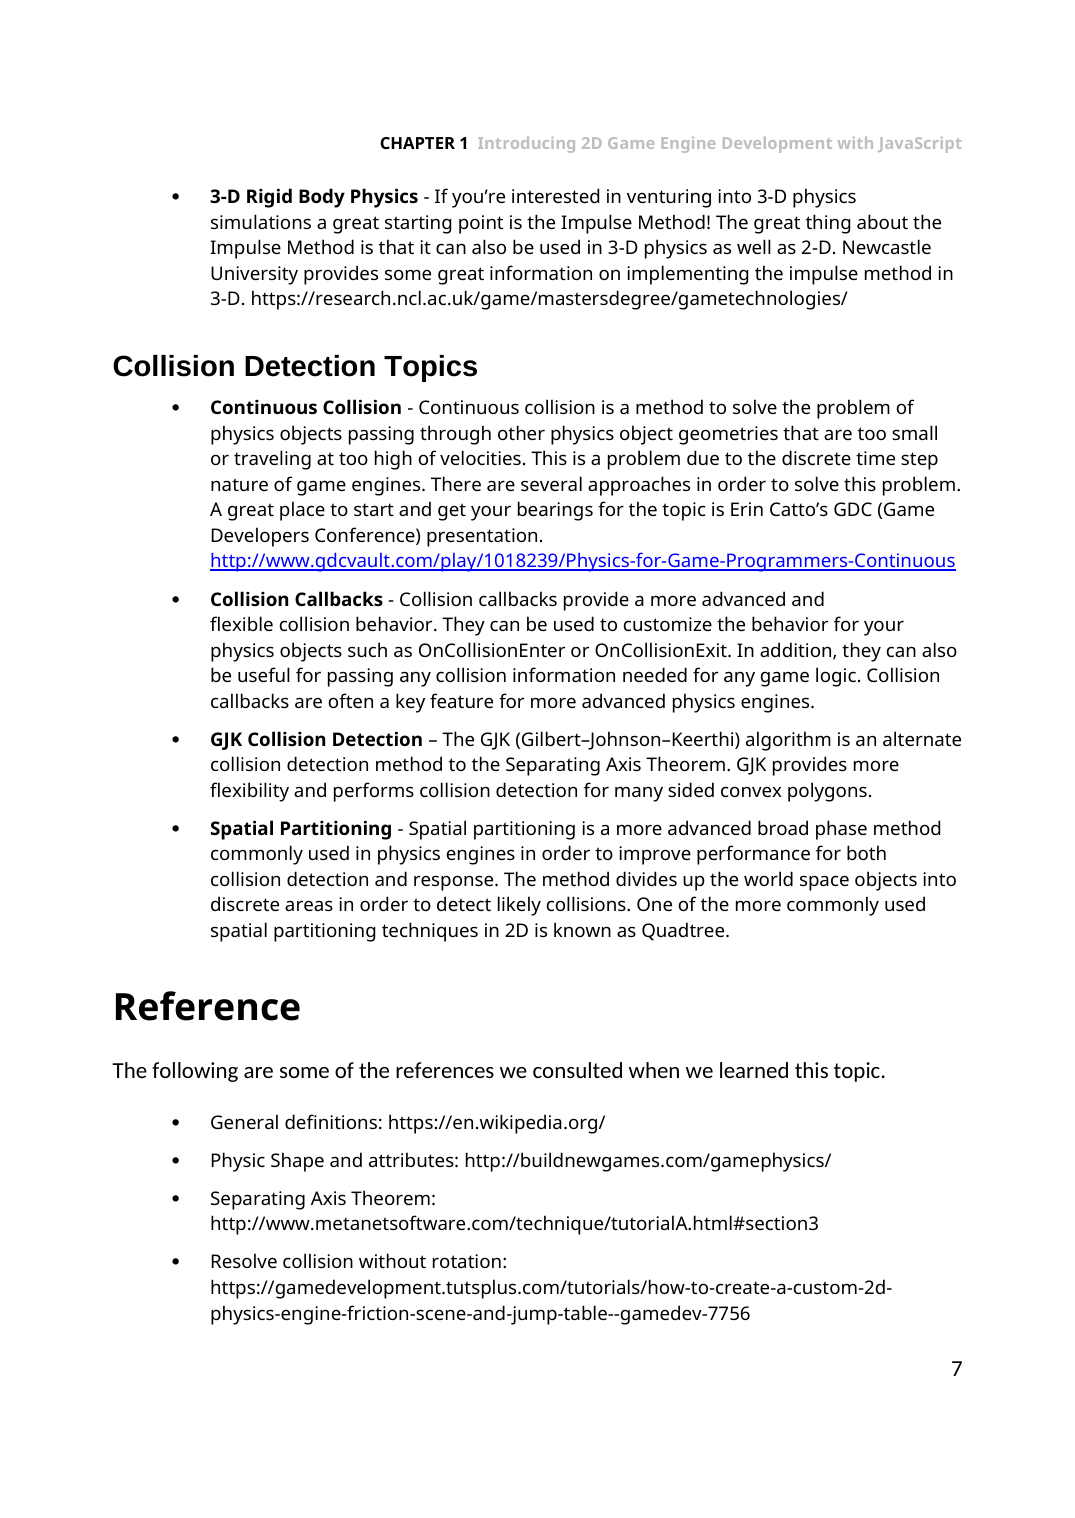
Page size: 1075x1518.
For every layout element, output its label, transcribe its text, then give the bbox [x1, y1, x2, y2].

text 3-D Rigid Body Physics - If you’re interested in venturing into 3-D physics simulations a great starting point is the Impulse Method! The great thing about the Impulse Method is that it can also be used in 3-D physics as well as 2-D. Newcastle University provides some great information on implementing the impulse method in 3-D. https://research.ncl.ac.uk/game/mastersdegree/gametechnologies/ [172, 183, 962, 311]
text GJK Collision Detection – The GJK (Gilbert–Johnson–Keerthi) algorithm is an alternate collision detection method to the Separating Axis Theorem. GJK provides more flexibility and performs collision detection for many sided convex polygons. [172, 726, 962, 802]
text Spatial Partitioning - Spatial partitioning is a more advanced broad phase method commonly used in physics engines in order to improve performance for both collision detection and response. The method divides up the world space objects into discrete areas in order to detect likely collisions. One of the more commonly used spatial partitioning techniques in 2D is known as Quadtree. [172, 815, 962, 943]
text General definitions: https://en.wikipedia.org/ [172, 1109, 962, 1135]
text The following are some of the references we consulted when we learned this topic. [112, 1056, 962, 1084]
subtitle Collision Detection Topics [112, 349, 962, 382]
text Continuous Collision - Continuous collision is a method to solve the problem of physics objects passing through other physics object geometries that are too small or traveling at too high of velocities. This is a problem due to the discrete time step nature of game engines. There are several approaches in order to solve this problem. A great place to start and get your bearings for the topic is Erin Catto’s GDC (Game Developers Conference) presentation. http://www.gdcvault.com/play/1018239/Physics-for-Game-Programmers-Continuous [172, 395, 962, 573]
text Physic Shape and attributes: http://buildnewgames.com/gamephysics/ [172, 1147, 962, 1173]
text Resolve collision without rotation: https://gamedevelopment.tutsplus.com/tutorials/how-to-create-a-custom-2d-physics-engine-friction-scene-and-jump-table--gamedev-7756 [172, 1249, 962, 1325]
subtitle Reference [112, 980, 962, 1031]
text Collision Callbacks - Collision callbacks provide a more advanced and flexible collision behavior. They can be used to customize the behavior for your physics objects such as OnCollisionEnter or OnCollisionExit. In addition, they can also be useful for passing any collision information needed for any game logic. Collision callbacks are often a key feature for more advanced physics engines. [172, 586, 962, 713]
text Separating Axis Theorem: http://www.metanetsoftware.com/technique/tutorialA.html#section3 [172, 1185, 962, 1236]
